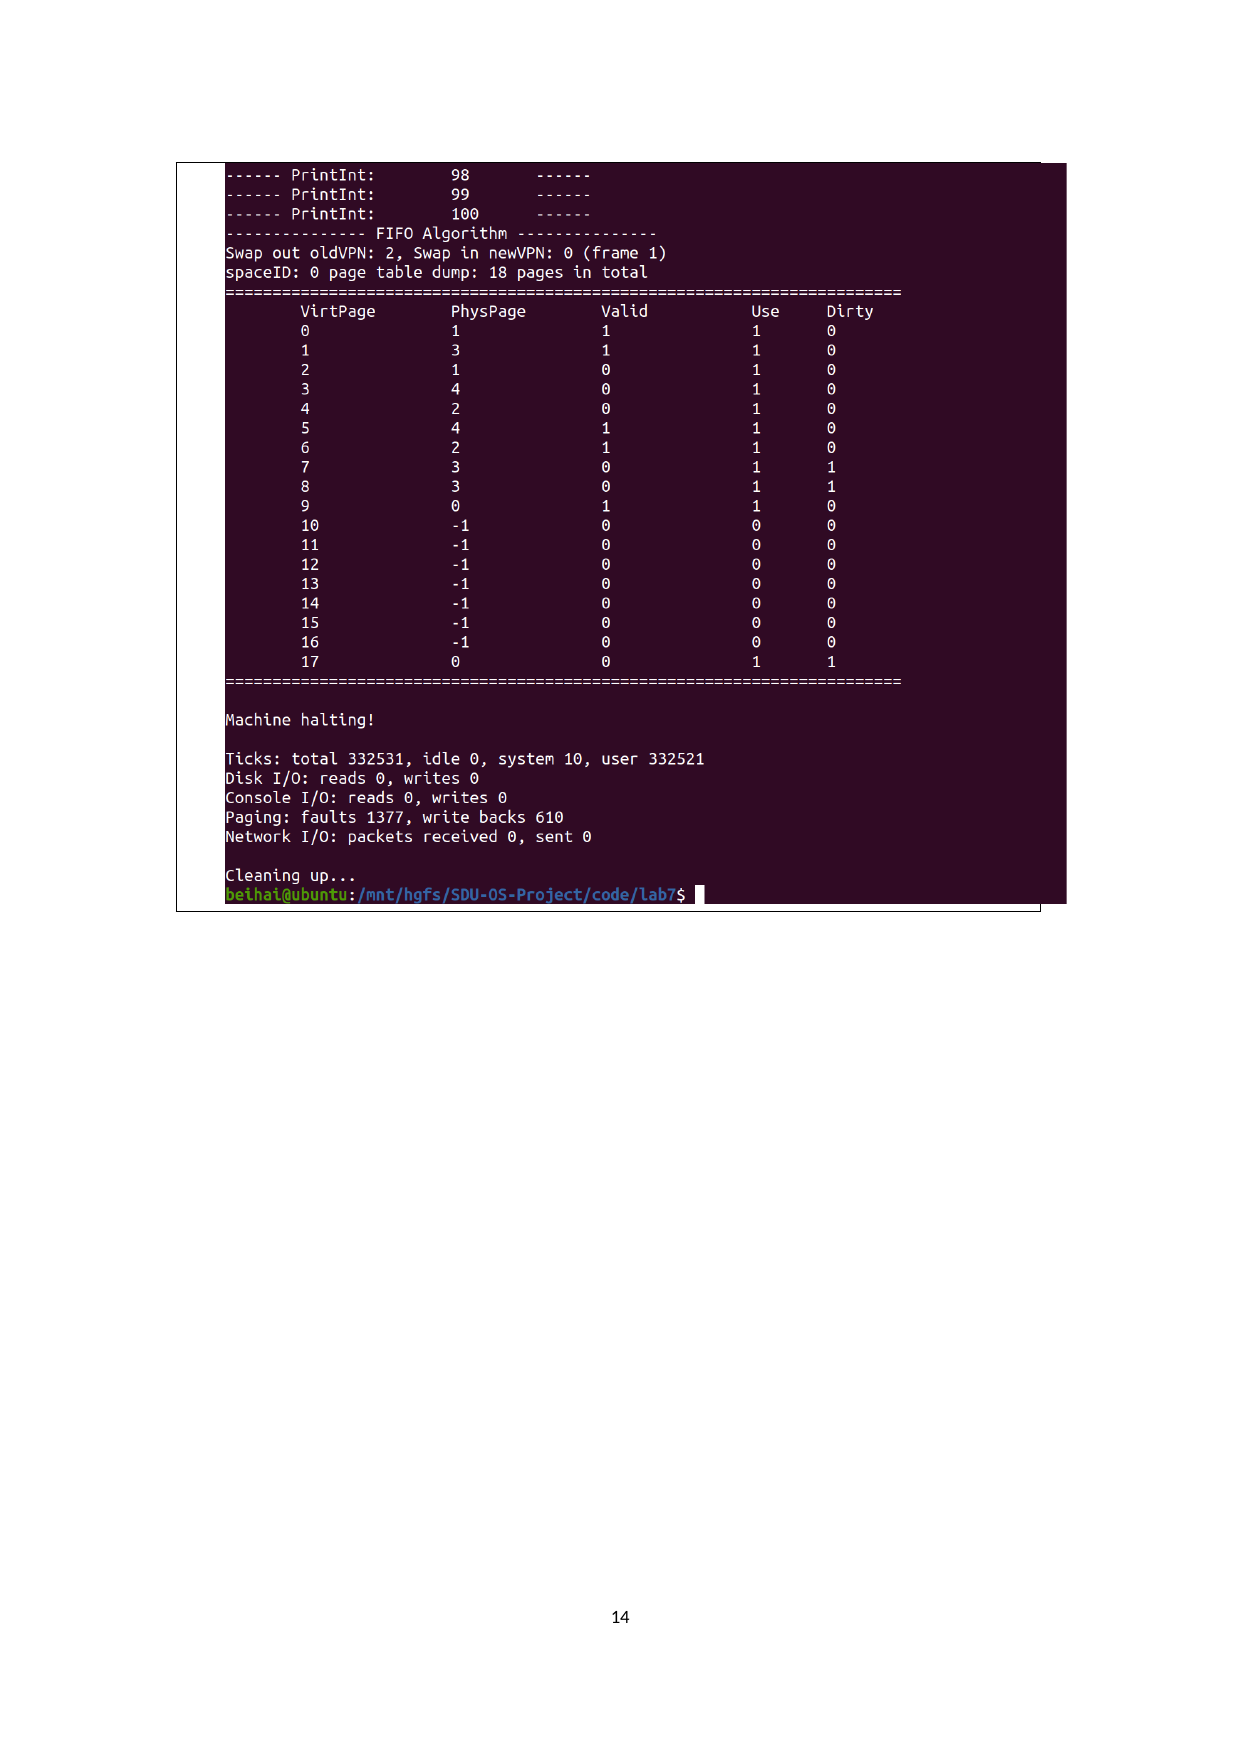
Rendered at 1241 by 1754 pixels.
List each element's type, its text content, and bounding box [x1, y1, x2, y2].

picture [225, 163, 1067, 904]
